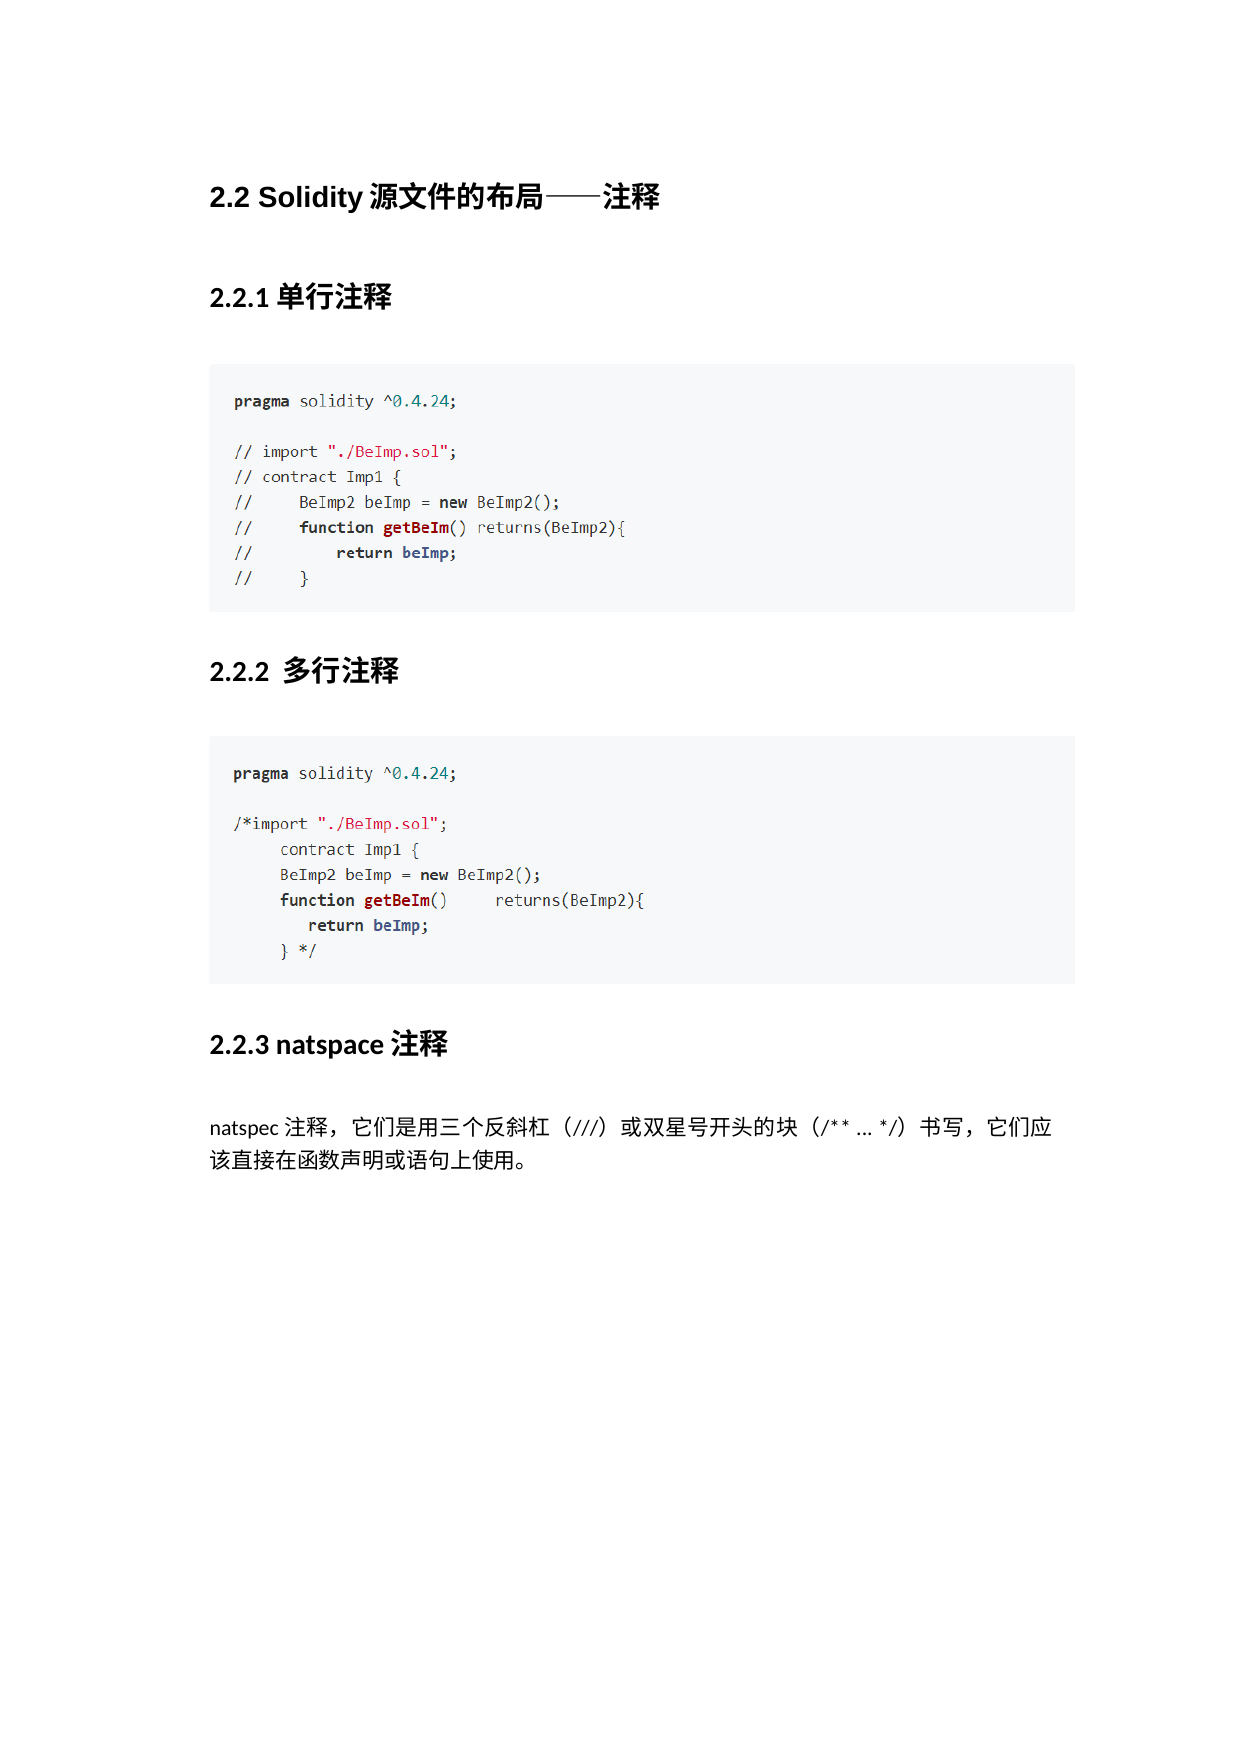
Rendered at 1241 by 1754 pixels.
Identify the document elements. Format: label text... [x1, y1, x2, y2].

text natspec 注释，它们是用三个反斜杠（///）或双星号开头的块（/** ... */）书写，它们应该直接在函数声明或语句上使用。 [209, 1110, 1053, 1175]
subtitle 2.2.3 natspace注释 [209, 1009, 1053, 1074]
subtitle 2.2 Solidity源文件的布局——注释 [209, 162, 1053, 227]
subtitle 2.2.2 多行注释 [209, 636, 1053, 701]
picture [209, 363, 1076, 612]
subtitle 2.2.1 单行注释 [209, 263, 1053, 328]
picture [209, 736, 1076, 984]
